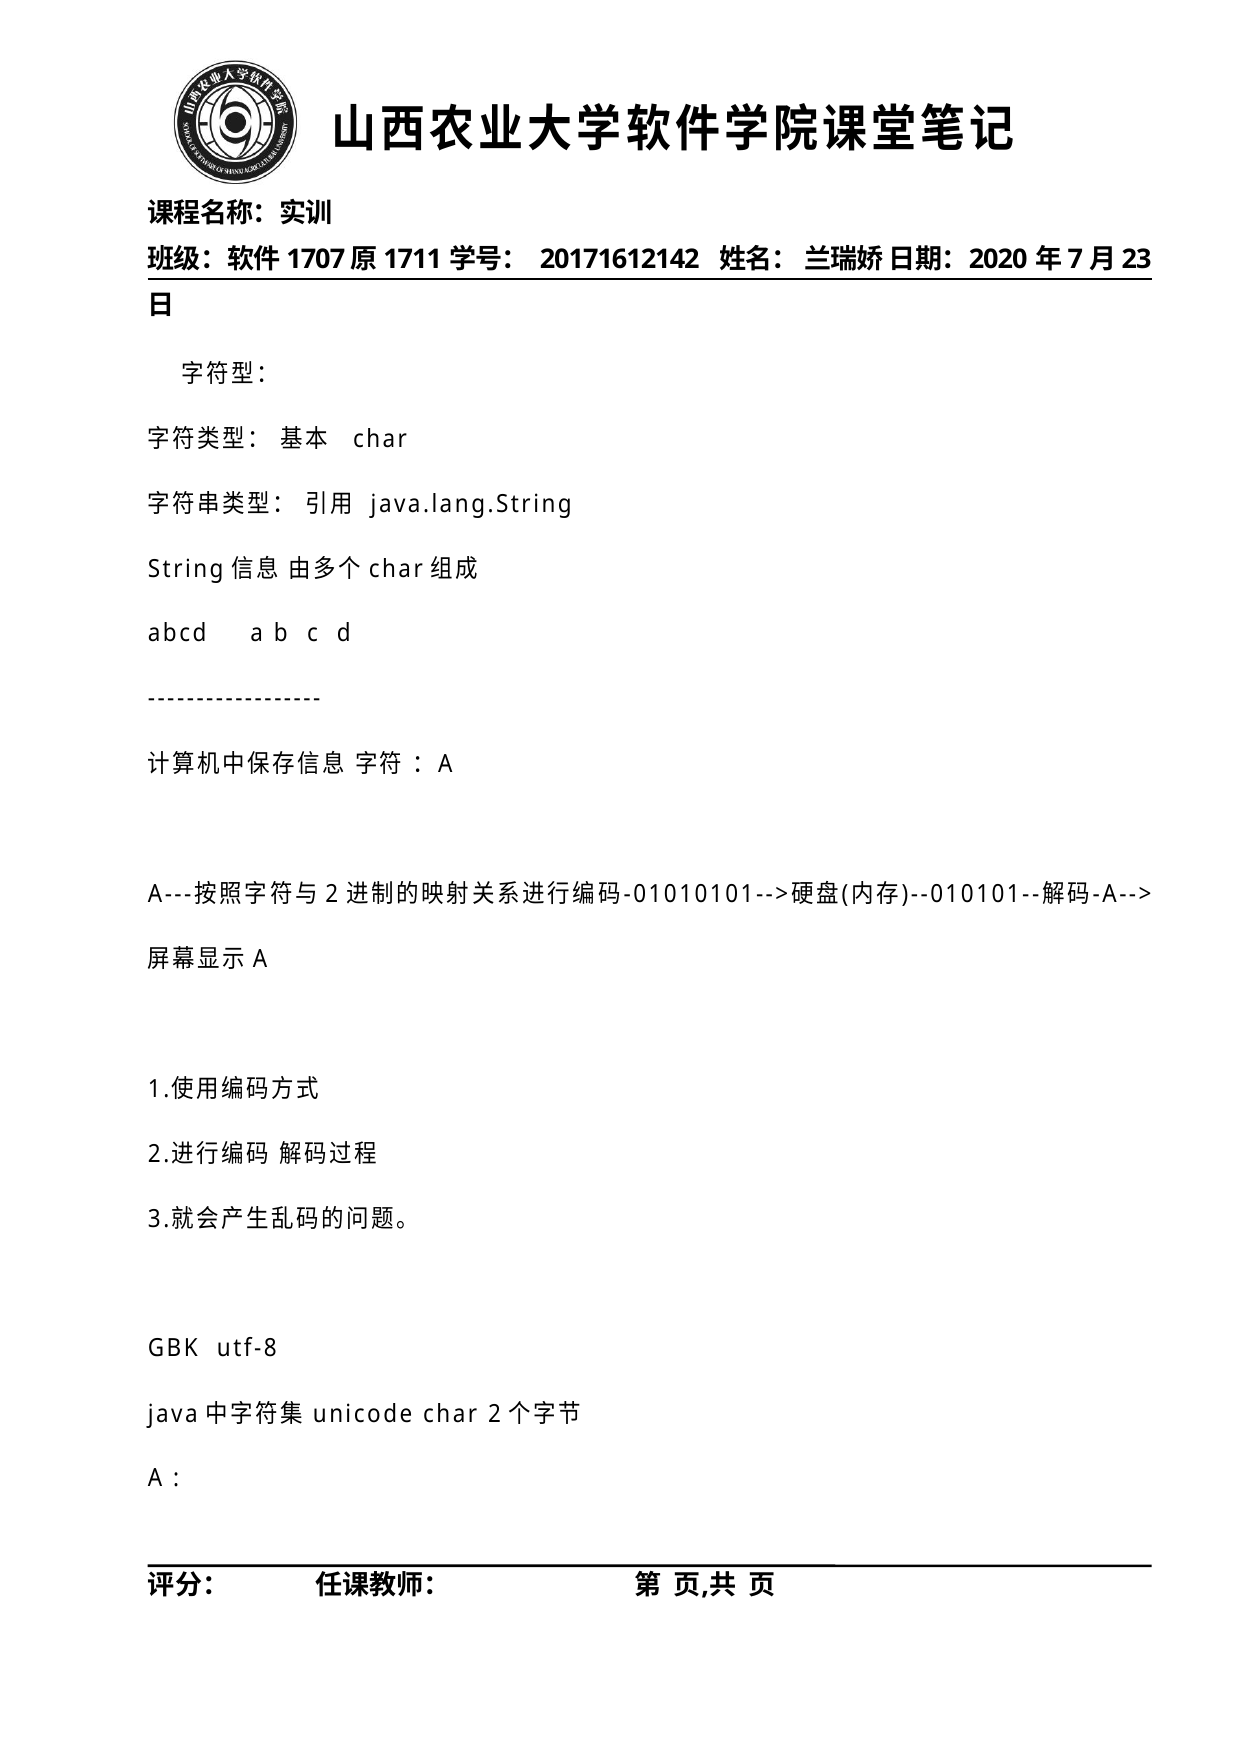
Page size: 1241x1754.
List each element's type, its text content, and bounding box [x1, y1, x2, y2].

text A---按照字符与2进制的映射关系进行编码-01010101-->硬盘(内存)--010101--解码-A-->屏幕显示A [148, 859, 1152, 989]
text java中字符集 unicode char 2个字节 [148, 1379, 1152, 1444]
text GBK utf-8 [148, 1314, 1152, 1379]
text abcd a b c d [148, 599, 1152, 664]
text 计算机中保存信息 字符 ：A [148, 729, 1152, 794]
picture [171, 58, 301, 186]
text 字符串类型： 引用 java.lang.String [148, 469, 1152, 534]
text 字符类型： 基本 char [148, 404, 1152, 469]
text 1.使用编码方式 [148, 1054, 1152, 1119]
text 3.就会产生乱码的问题。 [148, 1184, 1152, 1249]
text String信息 由多个char组成 [148, 534, 1152, 599]
text 2.进行编码 解码过程 [148, 1119, 1152, 1184]
text 字符型： [148, 339, 1152, 404]
text ------------------ [148, 664, 1152, 729]
text A : [148, 1444, 1152, 1509]
